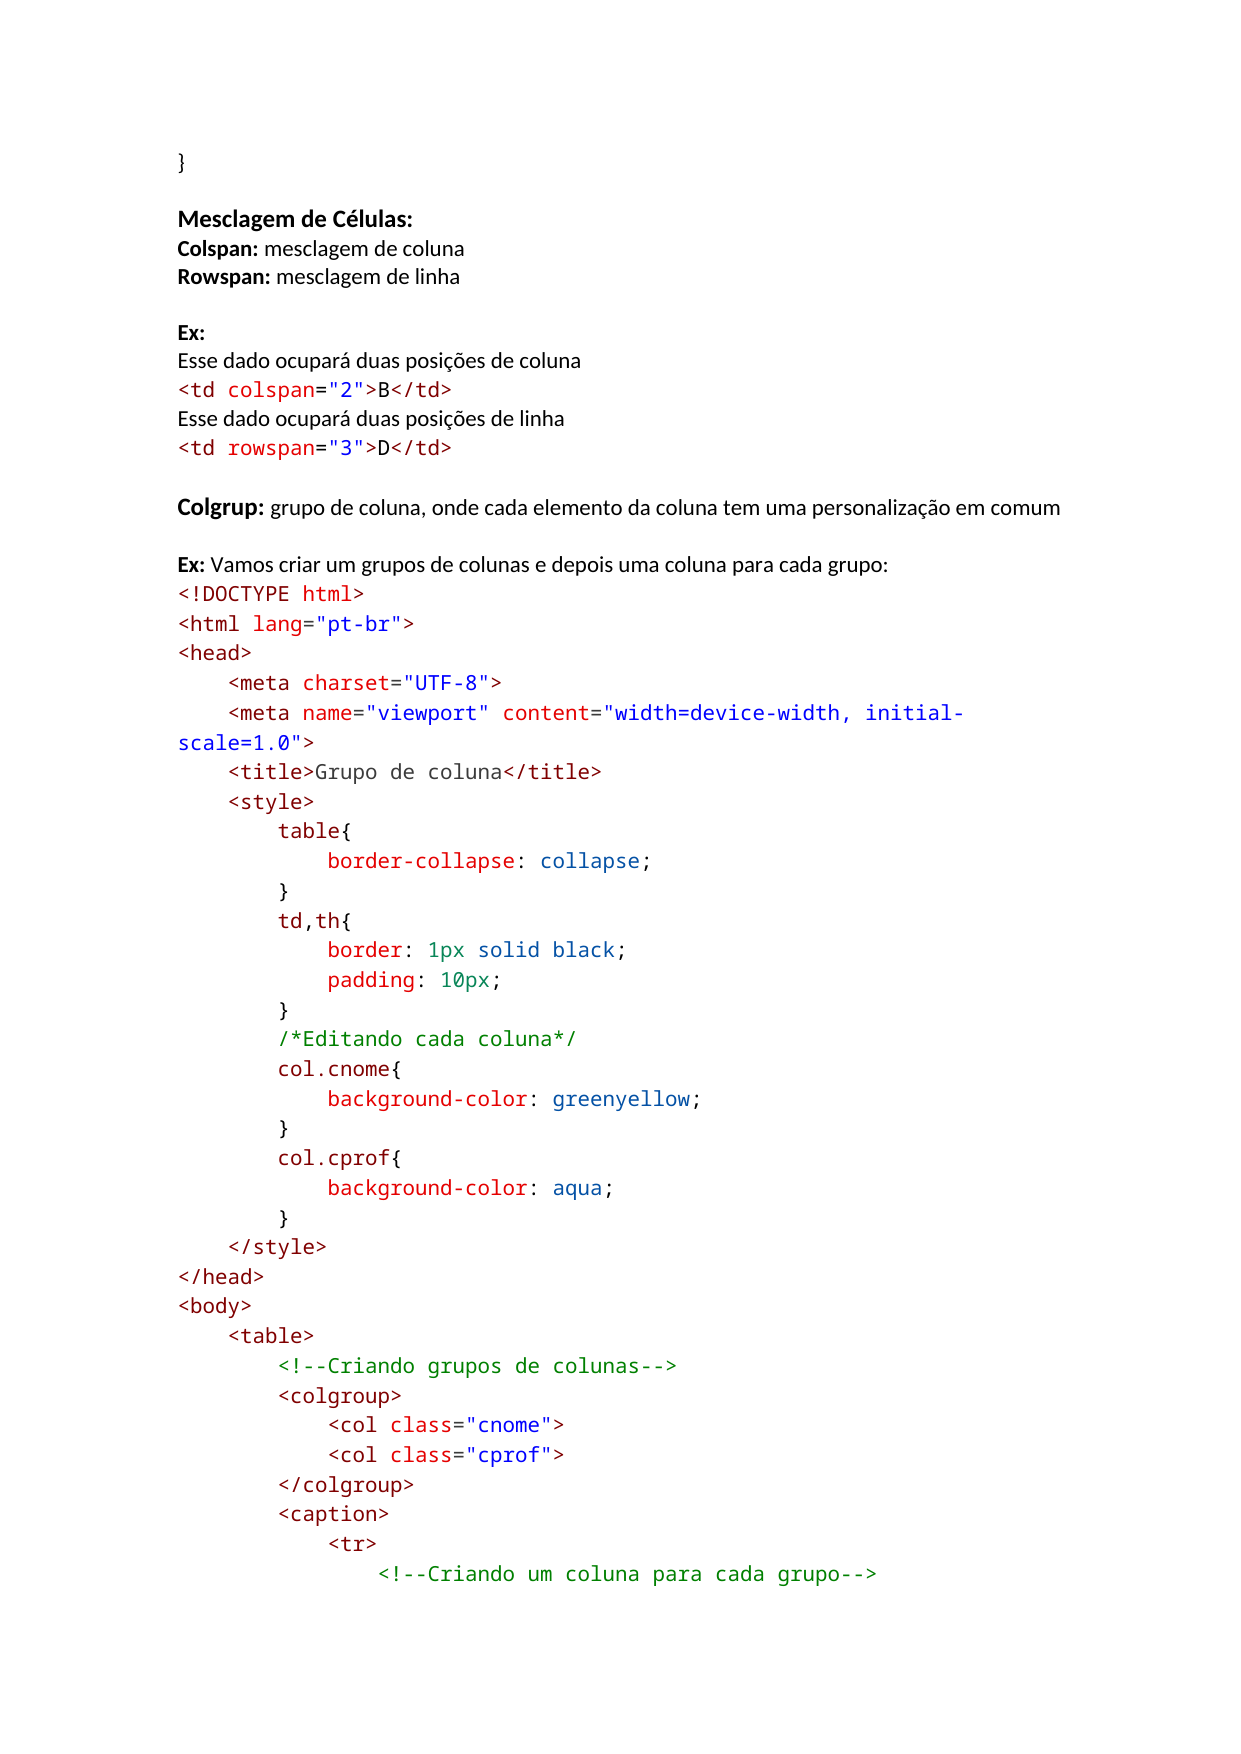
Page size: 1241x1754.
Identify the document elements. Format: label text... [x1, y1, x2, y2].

text <tr> [177, 1528, 1063, 1558]
text <colgroup> [177, 1379, 1063, 1409]
text } [177, 148, 1063, 176]
text <title>Grupo de coluna</title> [177, 756, 1063, 786]
text table{ [177, 815, 1063, 845]
text <col class="cprof"> [177, 1439, 1063, 1468]
text col.cnome{ [177, 1053, 1063, 1083]
text <!--Criando um coluna para cada grupo--> [177, 1558, 1063, 1587]
text } [177, 1201, 1063, 1231]
text Mesclagem de Células: [177, 204, 1063, 234]
text <style> [177, 786, 1063, 815]
text <caption> [177, 1498, 1063, 1528]
text Colspan: mesclagem de coluna [177, 234, 1063, 262]
text <table> [177, 1320, 1063, 1350]
text <html lang="pt-br"> [177, 608, 1063, 637]
text </head> [177, 1261, 1063, 1290]
text background-color: aqua; [177, 1172, 1063, 1201]
text </colgroup> [177, 1468, 1063, 1498]
text <!DOCTYPE html> [177, 578, 1063, 608]
text </style> [177, 1231, 1063, 1261]
text <head> [177, 637, 1063, 667]
text border-collapse: collapse; [177, 845, 1063, 875]
text Esse dado ocupará duas posições de linha [177, 404, 1063, 432]
text } [177, 875, 1063, 904]
text col.cprof{ [177, 1142, 1063, 1172]
text Rowspan: mesclagem de linha [177, 262, 1063, 290]
text <body> [177, 1290, 1063, 1320]
text <meta charset="UTF-8"> [177, 667, 1063, 697]
text <td colspan="2">B</td> [177, 374, 1063, 404]
text td,th{ [177, 904, 1063, 934]
text } [177, 993, 1063, 1023]
text background-color: greenyellow; [177, 1083, 1063, 1112]
text border: 1px solid black; [177, 934, 1063, 964]
text /*Editando cada coluna*/ [177, 1023, 1063, 1053]
text Colgrup: grupo de coluna, onde cada elemento da coluna tem uma personalização em comum [177, 491, 1063, 522]
text <col class="cnome"> [177, 1409, 1063, 1439]
text <td rowspan="3">D</td> [177, 432, 1063, 462]
text Ex: Vamos criar um grupos de colunas e depois uma coluna para cada grupo: [177, 550, 1063, 578]
text Esse dado ocupará duas posições de coluna [177, 346, 1063, 374]
text } [177, 1112, 1063, 1142]
text padding: 10px; [177, 964, 1063, 993]
text <meta name="viewport" content="width=device-width, initial-scale=1.0"> [177, 697, 1063, 756]
text <!--Criando grupos de colunas--> [177, 1350, 1063, 1379]
text Ex: [177, 318, 1063, 346]
